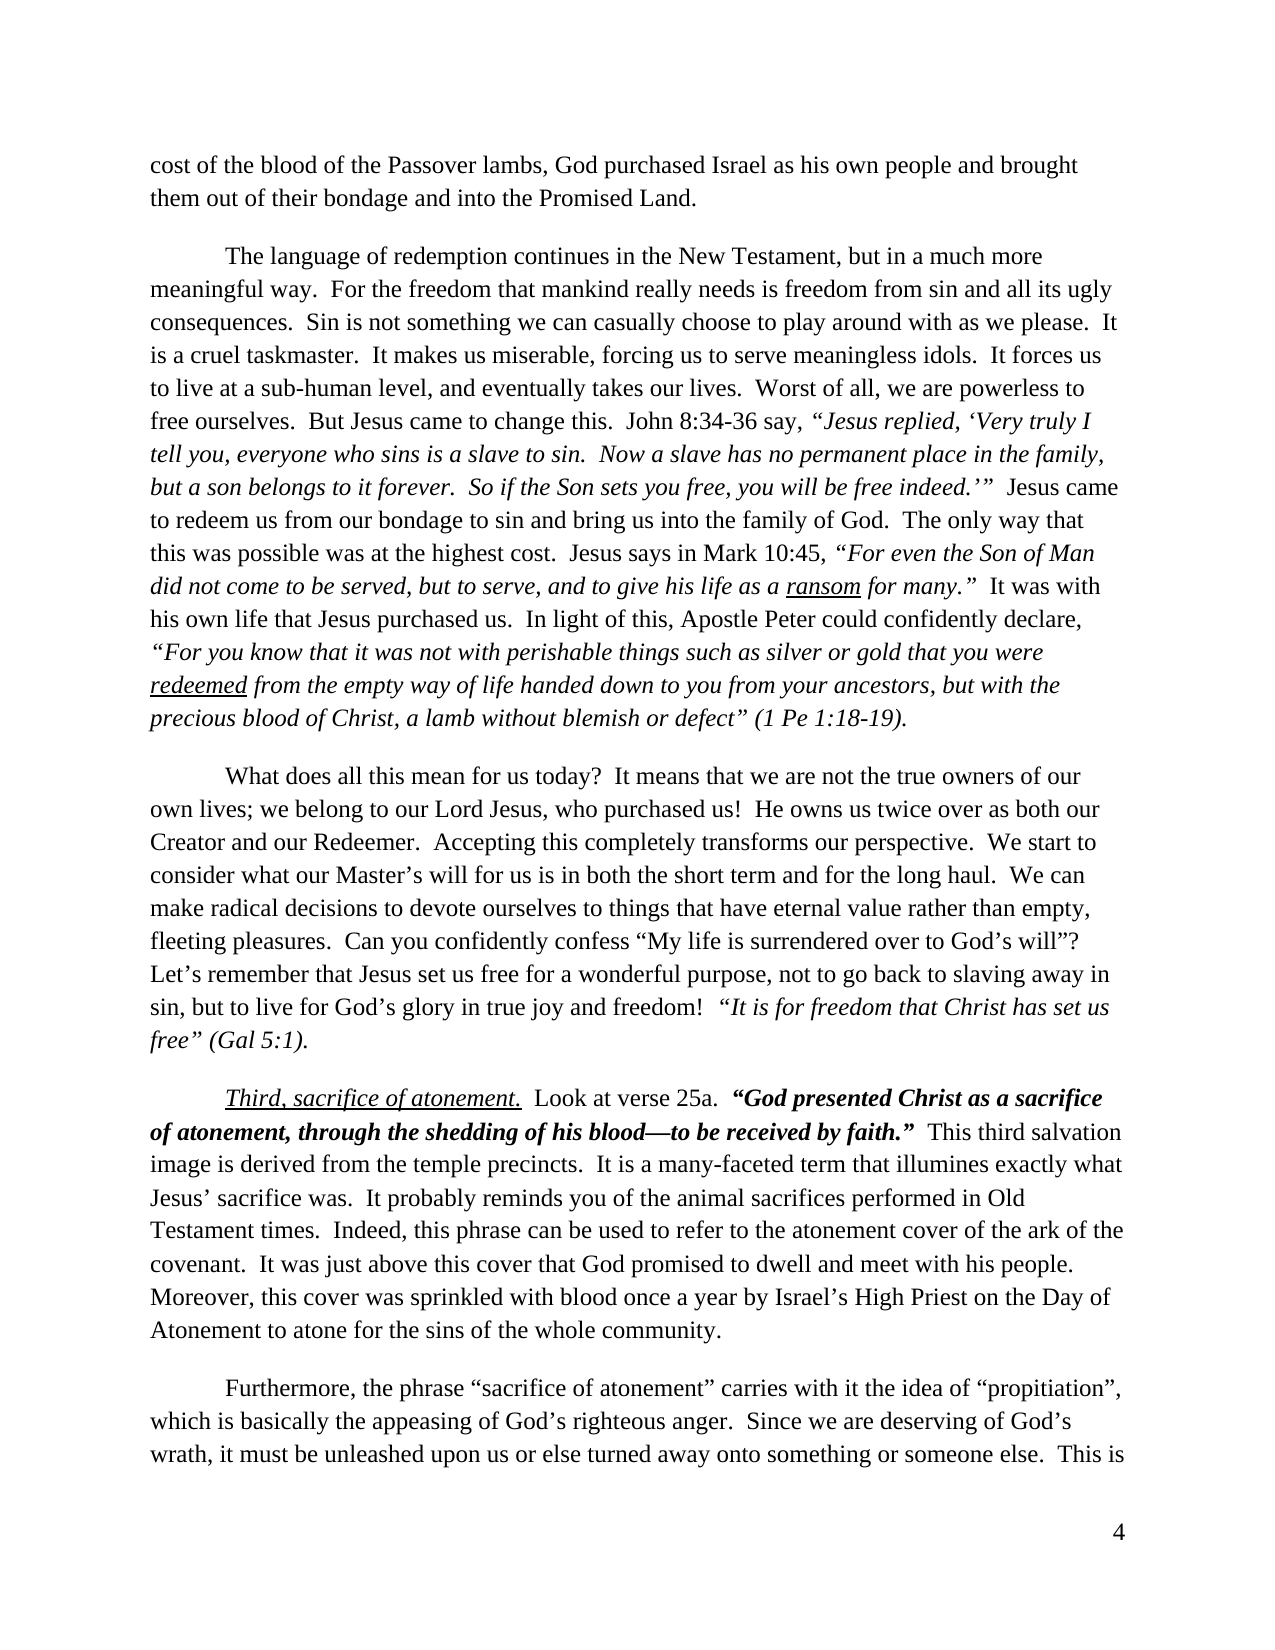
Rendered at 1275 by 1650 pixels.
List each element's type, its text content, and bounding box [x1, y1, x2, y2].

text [150, 1373, 1125, 1467]
text The language of redemption continues in the New Testament, but in a much more meaningful way. For the freedom that mankind really needs is freedom from sin and all its ugly consequences. Sin is not something we can casually choose to play around with as we please. It is a cruel taskmaster. It makes us miserable, forcing us to serve meaningless idols. It forces us to live at a sub-human level, and eventually takes our lives. Worst of all, we are powerless to free ourselves. But Jesus came to change this. John 8:34-36 say, “Jesus replied, ‘Very truly I tell you, everyone who sins is a slave to sin. Now a slave has no permanent place in the family, but a son belongs to it forever. So if the Son sets you free, you will be free indeed.’” Jesus came to redeem us from our bondage to sin and bring us into the family of God. The only way that this was possible was at the highest cost. Jesus says in Mark 10:45, “For even the Son of Man did not come to be served, but to serve, and to give his life as a ransom for many.” It was with his own life that Jesus purchased us. In light of this, Apostle Peter could confidently declare, “For you know that it was not with perishable things such as silver or gold that you were redeemed from the empty way of life handed down to you from your ancestors, but with the precious blood of Christ, a lamb without blemish or defect” (1 Pe 1:18-19). [150, 241, 1125, 732]
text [150, 150, 1125, 212]
text Third, sacrifice of atonement. Look at verse 25a. “God presented Christ as a sacrifice of atonement, through the shedding of his blood—to be received by faith.” This third salvation image is derived from the temple precincts. It is a many-faceted term that illumines exactly what Jesus’ sacrifice was. It probably reminds you of the animal sacrifices performed in Old Testament times. Indeed, this phrase can be used to refer to the atonement cover of the ark of the covenant. It was just above this cover that God promised to dwell and meet with his people. Moreover, this cover was sprinkled with blood once a year by Israel’s High Priest on the Day of Atonement to atone for the sins of the whole community. [150, 1083, 1125, 1343]
text What does all this mean for us today? It means that we are not the true owners of our own lives; we belong to our Lord Jesus, who purchased us! He owns us twice over as both our Creator and our Redeemer. Accepting this completely transforms our perspective. We start to consider what our Master’s will for us is in both the short term and for the long haul. We can make radical decisions to devote ourselves to things that have eternal value rather than empty, fleeting pleasures. Can you confidently confess “My life is surrendered over to God’s will”? Let’s remember that Jesus set us free for a wonderful purpose, not to go back to slaving away in sin, but to live for God’s glory in true joy and freedom! “It is for freedom that Christ has set us free” (Gal 5:1). [150, 761, 1125, 1054]
